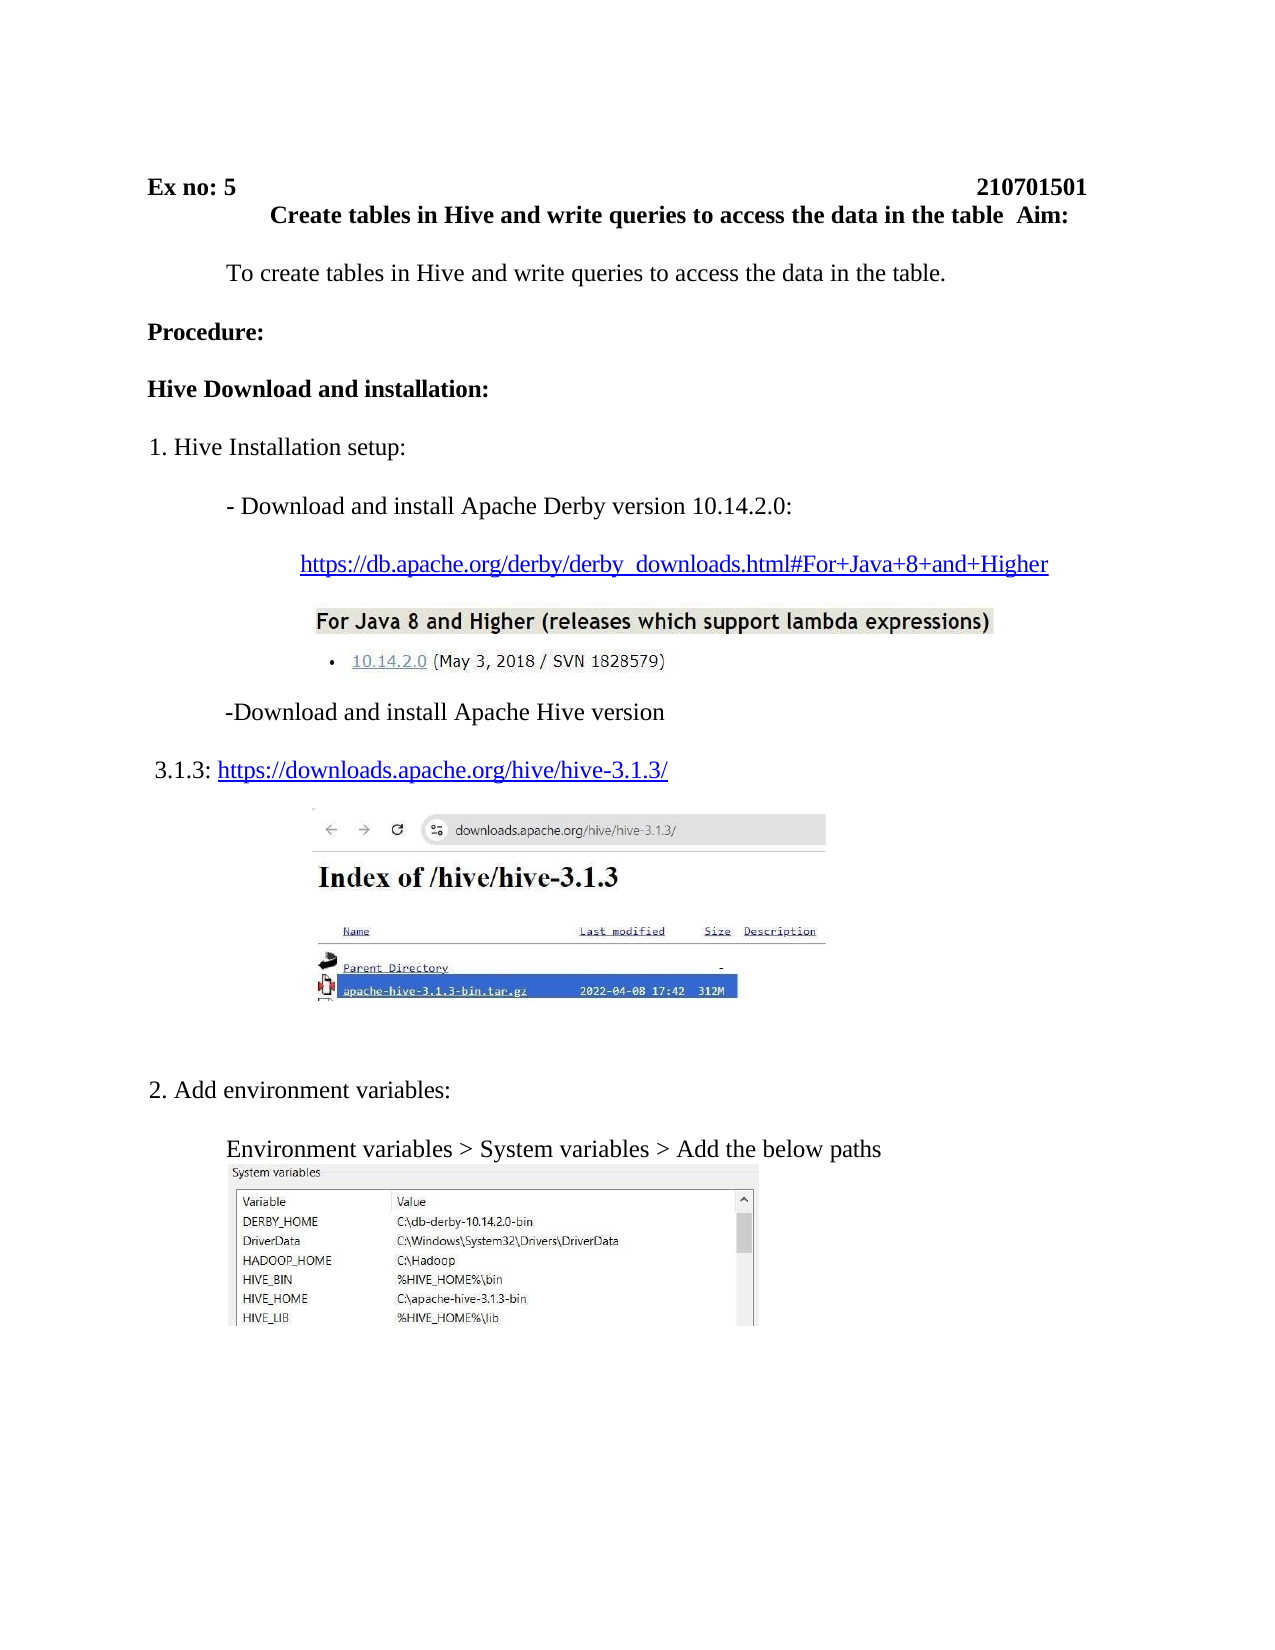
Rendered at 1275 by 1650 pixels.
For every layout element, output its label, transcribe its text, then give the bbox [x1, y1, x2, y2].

text To create tables in Hive and write queries to access the data in the table. [226, 258, 1164, 286]
picture [312, 602, 994, 678]
text -Download and install Apache Hive version 3.1.3: https://downloads.apache.org/hive/hive-3.1.3/ [154, 667, 722, 784]
text Create tables in Hive and write queries to access the data in the table Aim: [174, 201, 1164, 229]
list Add environment variables: [148, 1075, 1164, 1104]
text - Download and install Apache Derby version 10.14.2.0: https://db.apache.org/derby/derby_downloads.html#For+Java+8+and+Higher [226, 462, 1164, 578]
picture [228, 1164, 759, 1326]
text Hive Download and installation: [147, 374, 1164, 403]
list Hive Installation setup: [148, 432, 1164, 461]
text Ex no: 5 210701501 [147, 172, 1164, 201]
text Environment variables > System variables > Add the below paths [226, 1134, 1164, 1162]
text Procedure: [147, 317, 1164, 346]
picture [312, 808, 826, 1001]
